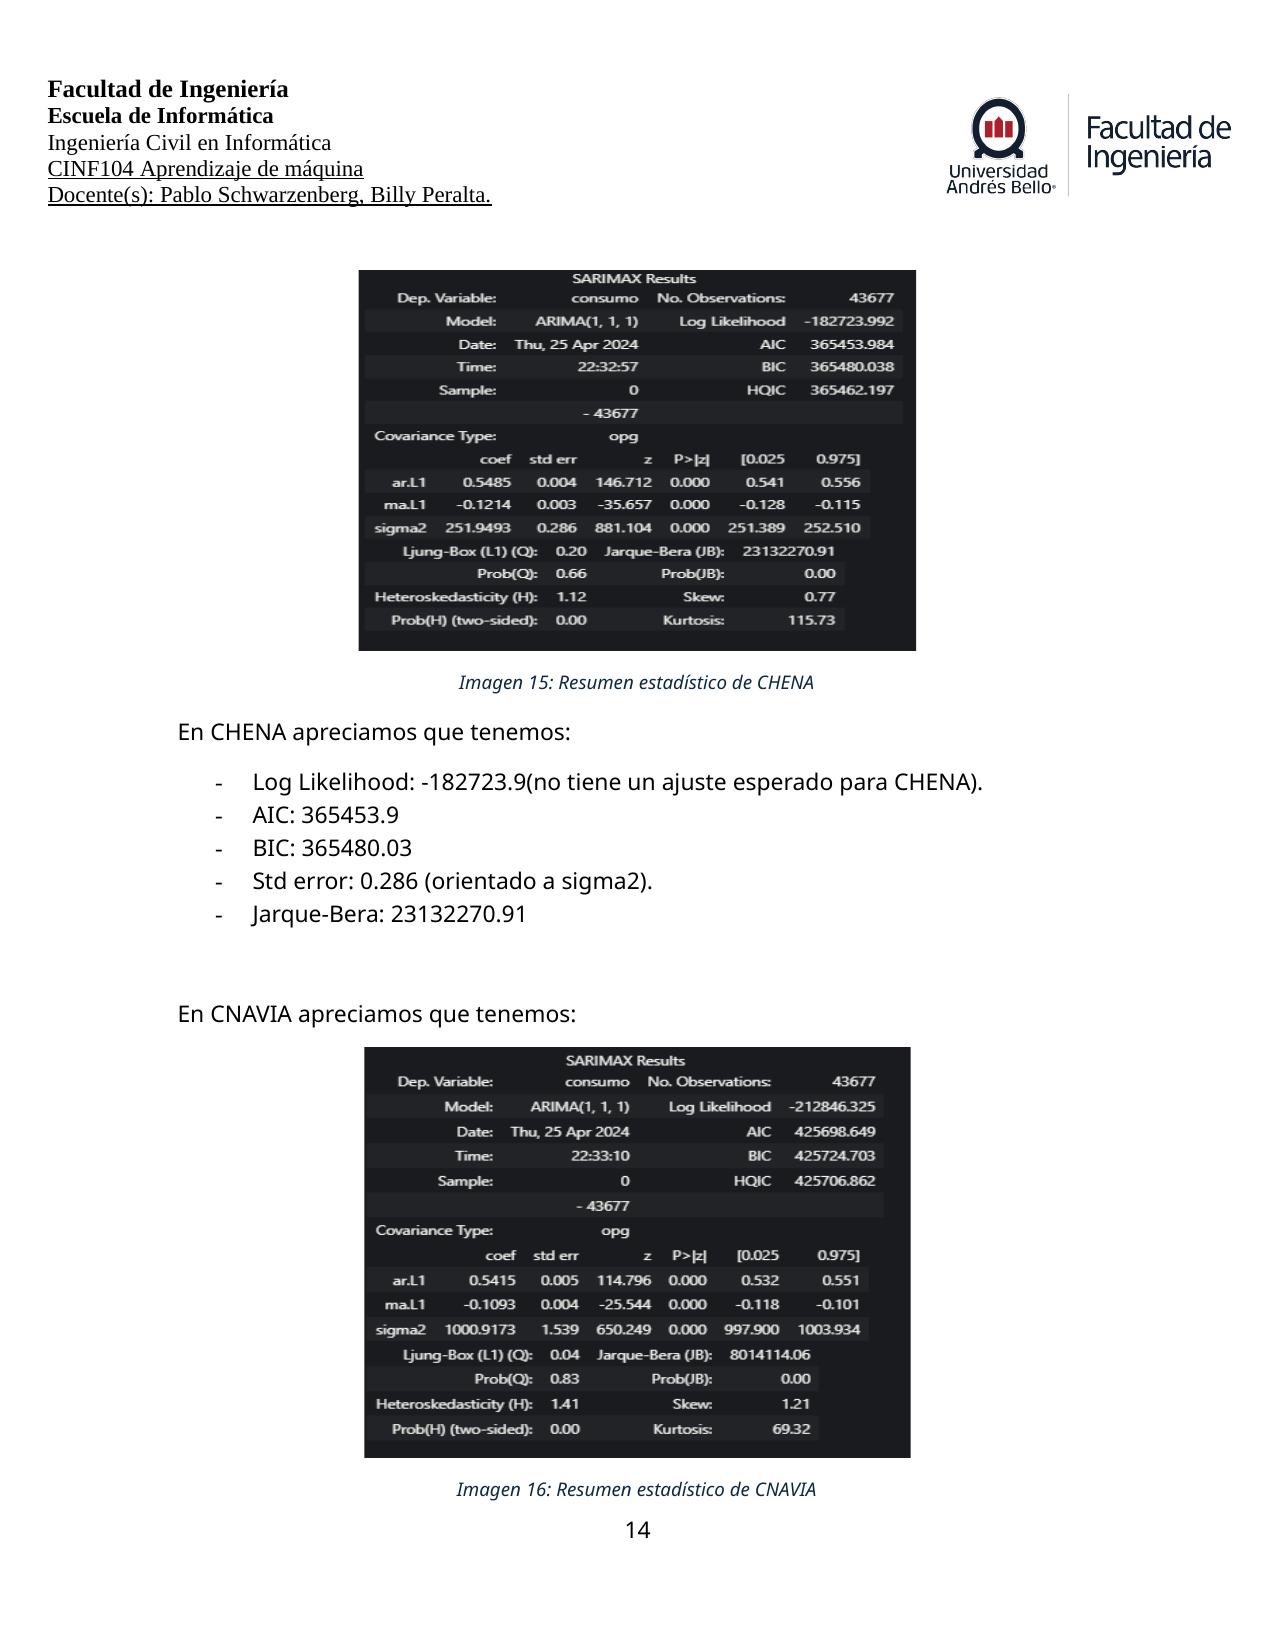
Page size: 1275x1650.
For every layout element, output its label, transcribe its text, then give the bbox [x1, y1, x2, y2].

text En CHENA apreciamos que tenemos: [177, 716, 1098, 747]
list BIC: 365480.03 [215, 832, 1098, 863]
picture [364, 1047, 911, 1458]
text Imagen 16: Resumen estadístico de CNAVIA [177, 1476, 1098, 1502]
picture [358, 270, 917, 651]
text En CNAVIA apreciamos que tenemos: [177, 998, 1098, 1029]
list Log Likelihood: -182723.9(no tiene un ajuste esperado para CHENA). [215, 766, 1098, 797]
picture [940, 75, 1239, 210]
text Imagen 15: Resumen estadístico de CHENA [177, 669, 1098, 695]
list Std error: 0.286 (orientado a sigma2). [215, 865, 1098, 896]
list Jarque-Bera: 23132270.91 [215, 898, 1098, 929]
list AIC: 365453.9 [215, 799, 1098, 830]
